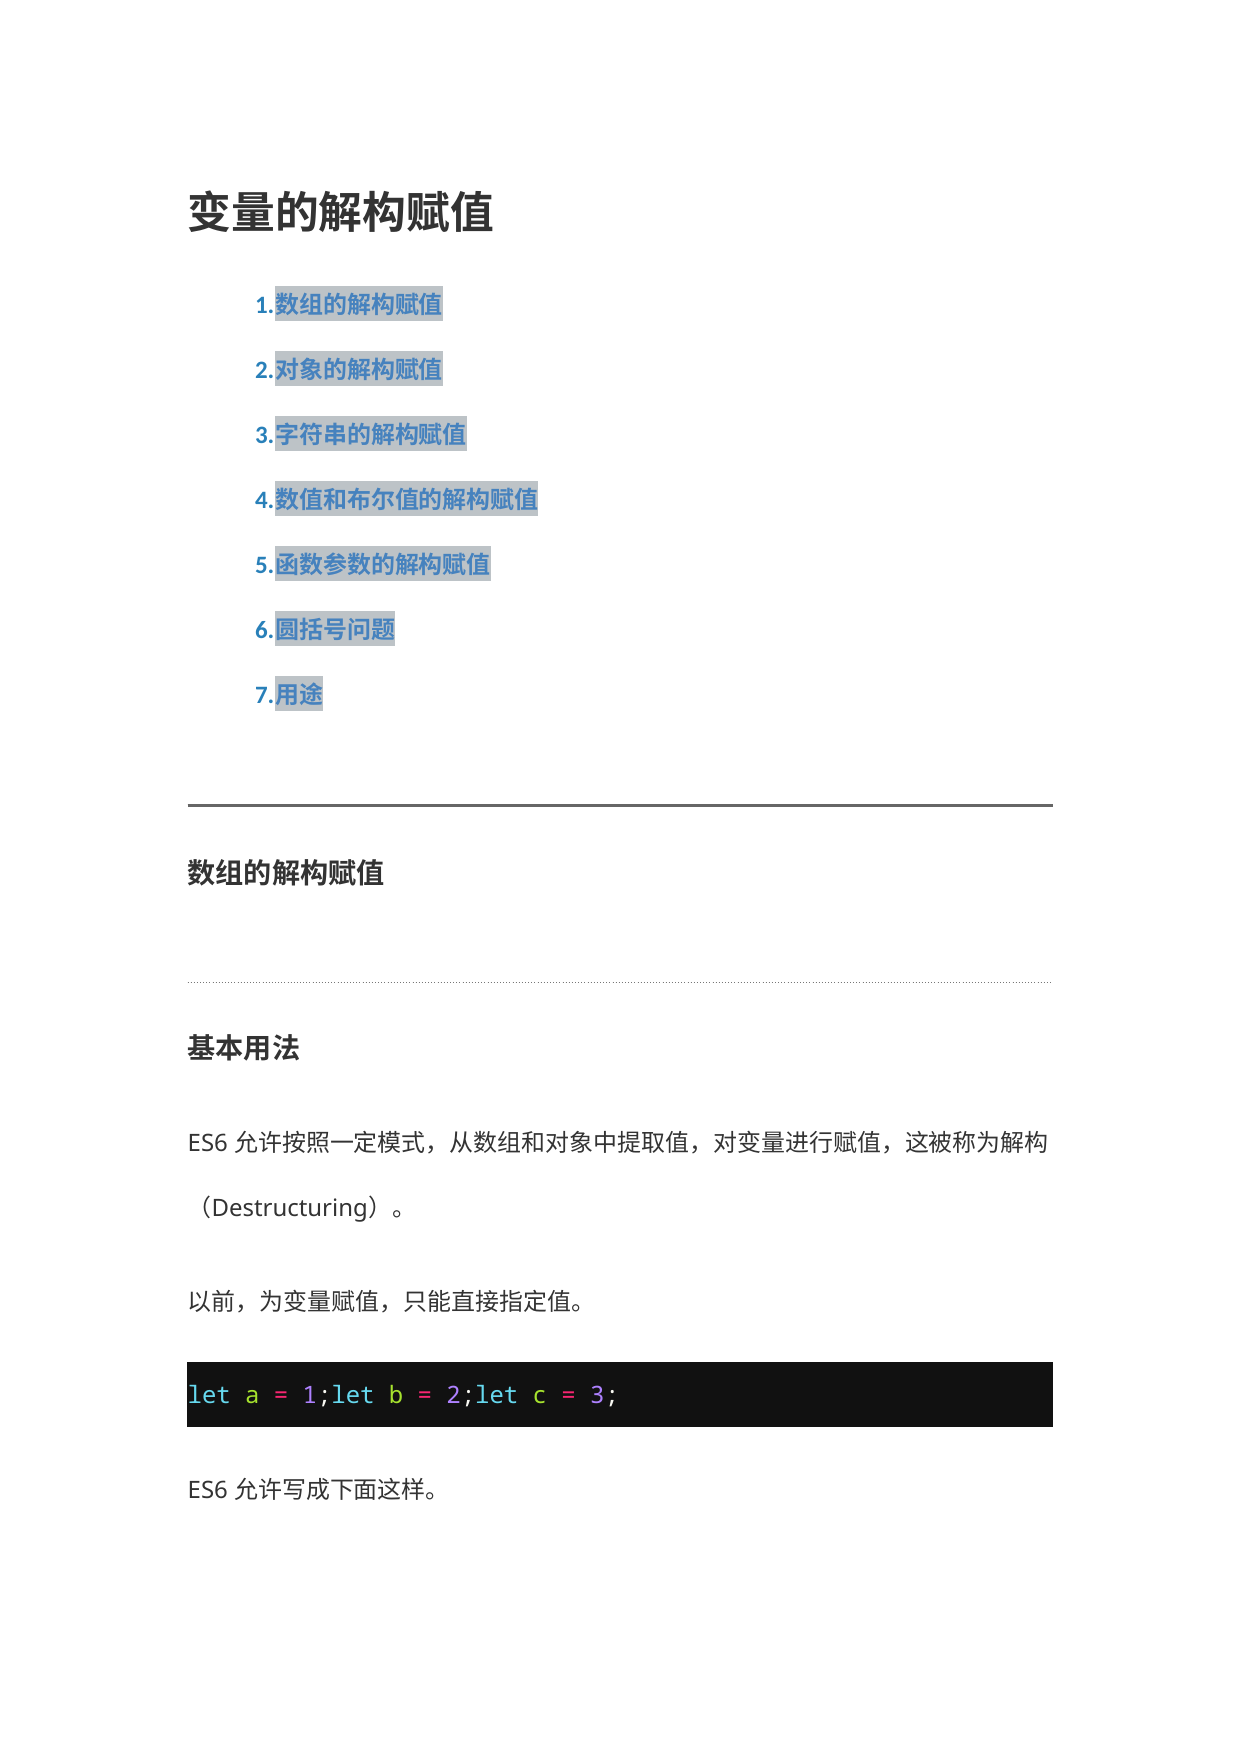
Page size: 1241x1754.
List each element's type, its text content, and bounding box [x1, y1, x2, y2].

list 用途 [255, 661, 1053, 726]
text ES6 允许按照一定模式，从数组和对象中提取值，对变量进行赋值，这被称为解构（Destructuring）。 [187, 1108, 1053, 1238]
text let a = 1;let b = 2;let c = 3; [187, 1362, 1053, 1427]
list 数组的解构赋值 [255, 271, 1053, 336]
list 对象的解构赋值 [255, 336, 1053, 401]
subtitle 基本用法 [187, 981, 1053, 1079]
text ES6 允许写成下面这样。 [187, 1456, 1053, 1521]
list 圆括号问题 [255, 596, 1053, 661]
text 以前，为变量赋值，只能直接指定值。 [187, 1268, 1053, 1333]
subtitle 变量的解构赋值 [187, 177, 1053, 242]
list 字符串的解构赋值 [255, 401, 1053, 466]
subtitle 数组的解构赋值 [187, 805, 1053, 903]
list 数值和布尔值的解构赋值 [255, 466, 1053, 531]
list 函数参数的解构赋值 [255, 531, 1053, 596]
